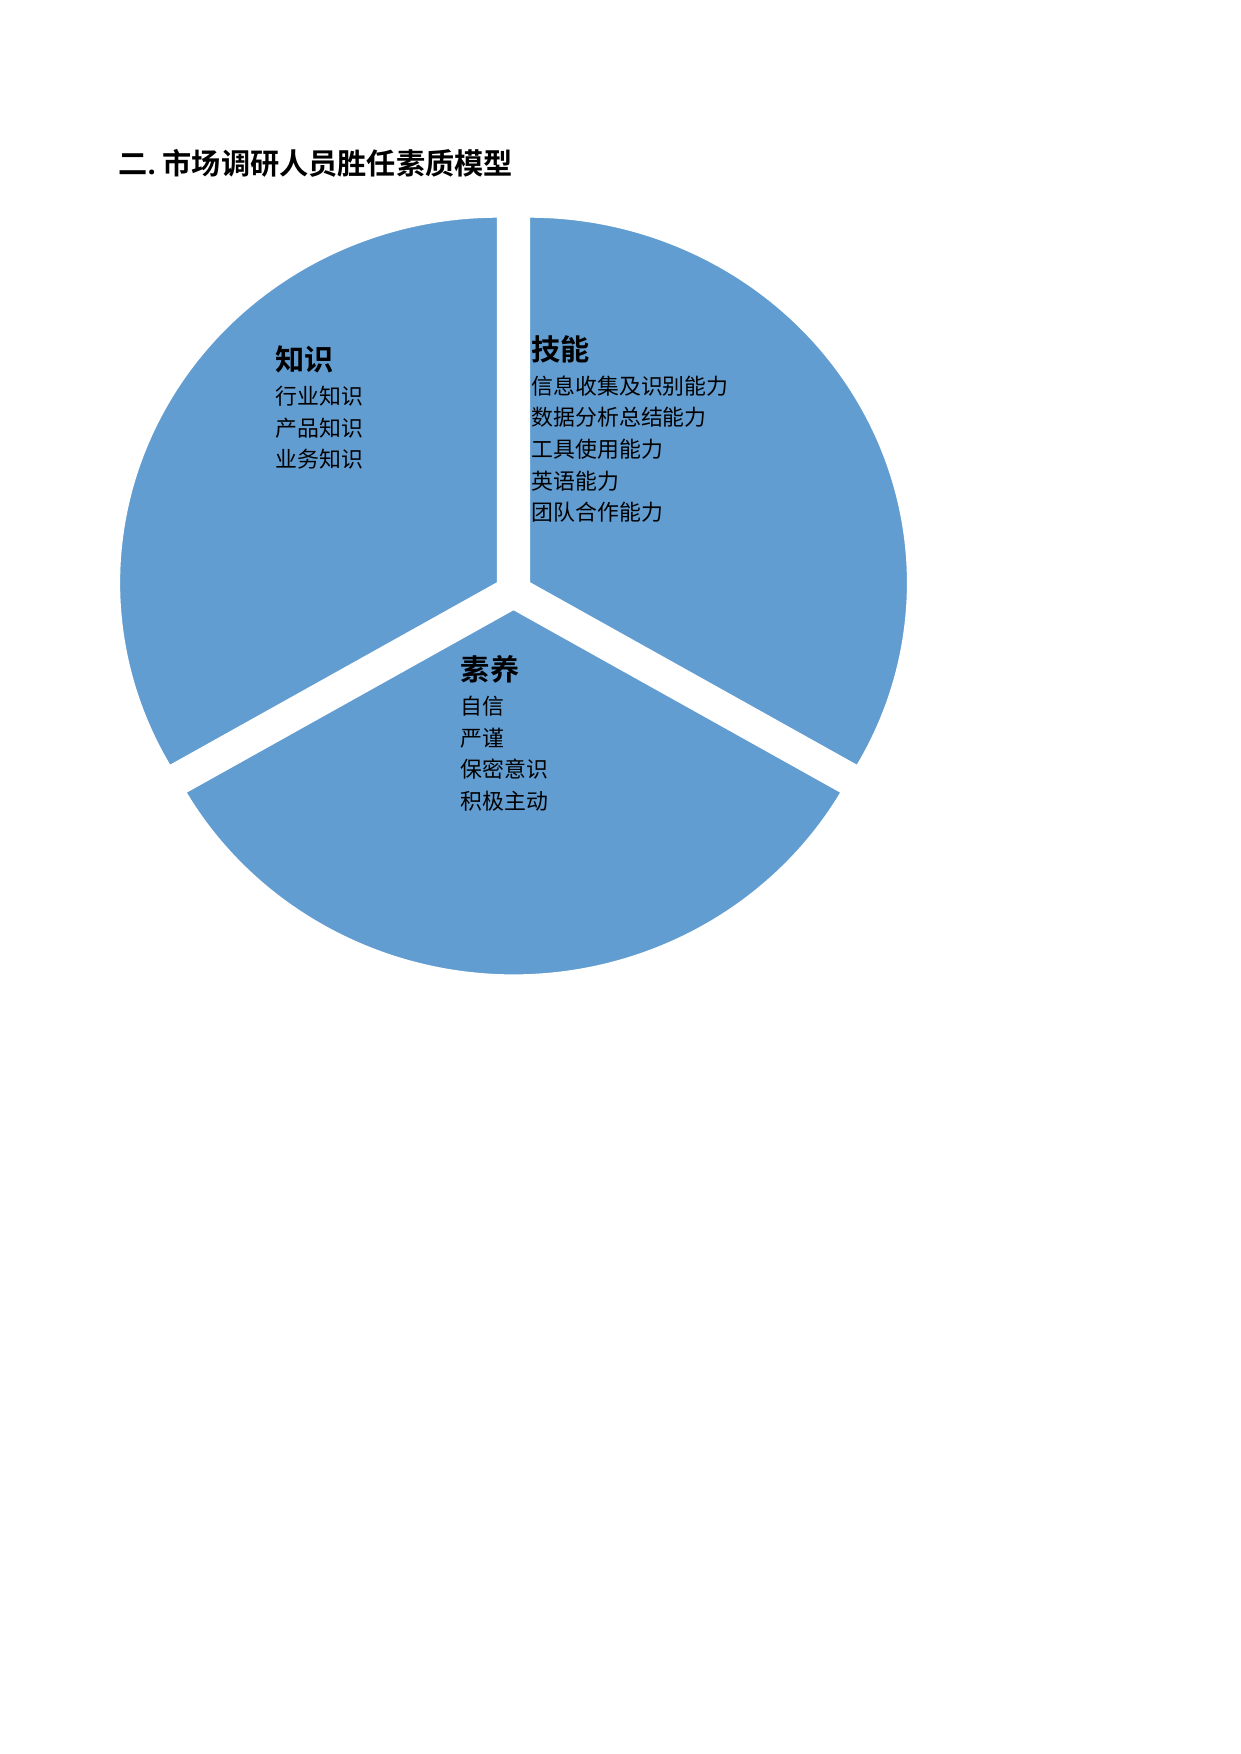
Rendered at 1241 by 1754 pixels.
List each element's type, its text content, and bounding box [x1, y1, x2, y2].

subtitle 市场调研人员胜任素质模型 [118, 129, 1122, 194]
